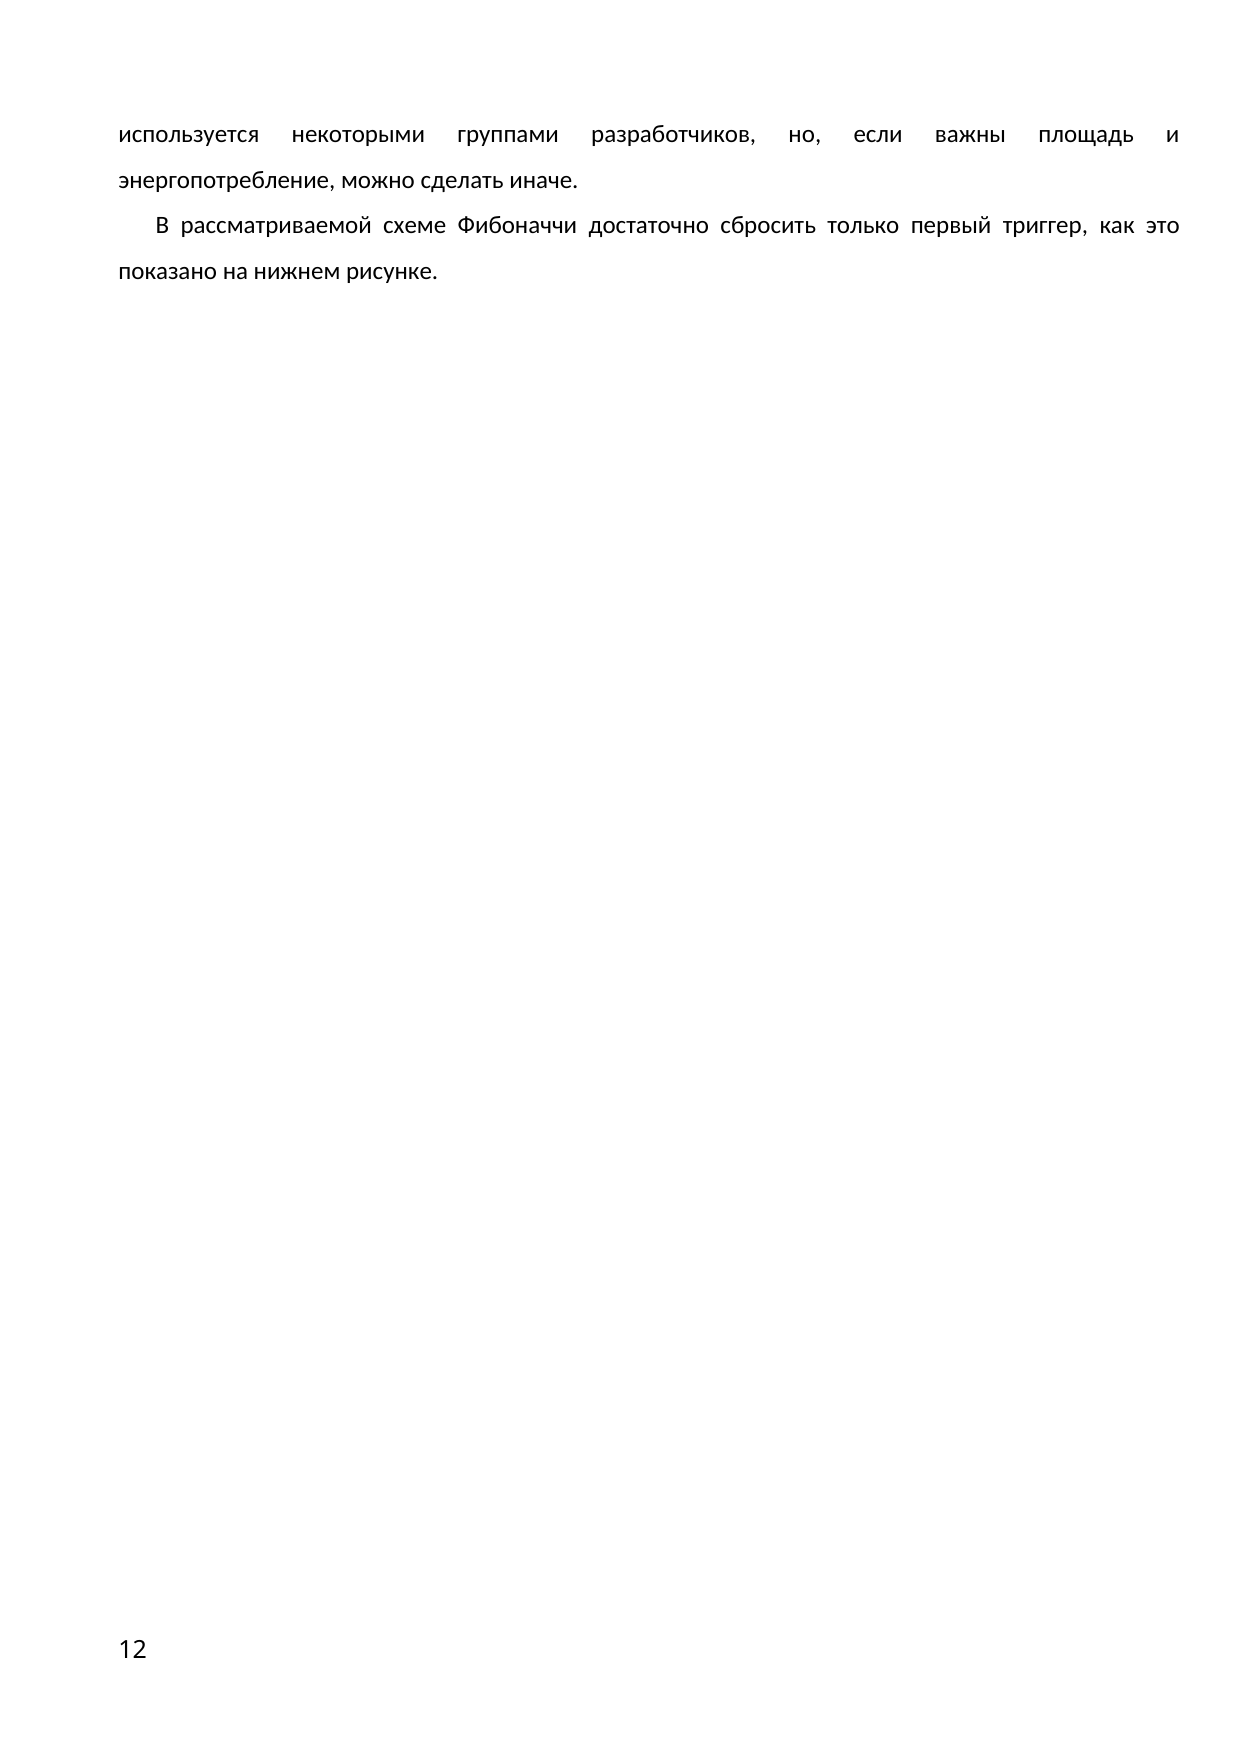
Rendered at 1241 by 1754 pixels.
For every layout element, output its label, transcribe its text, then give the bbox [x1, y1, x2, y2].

text В рассматриваемой схеме Фибоначчи достаточно сбросить только первый триггер, как это показано на нижнем рисунке. [118, 209, 1181, 286]
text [118, 118, 1181, 194]
